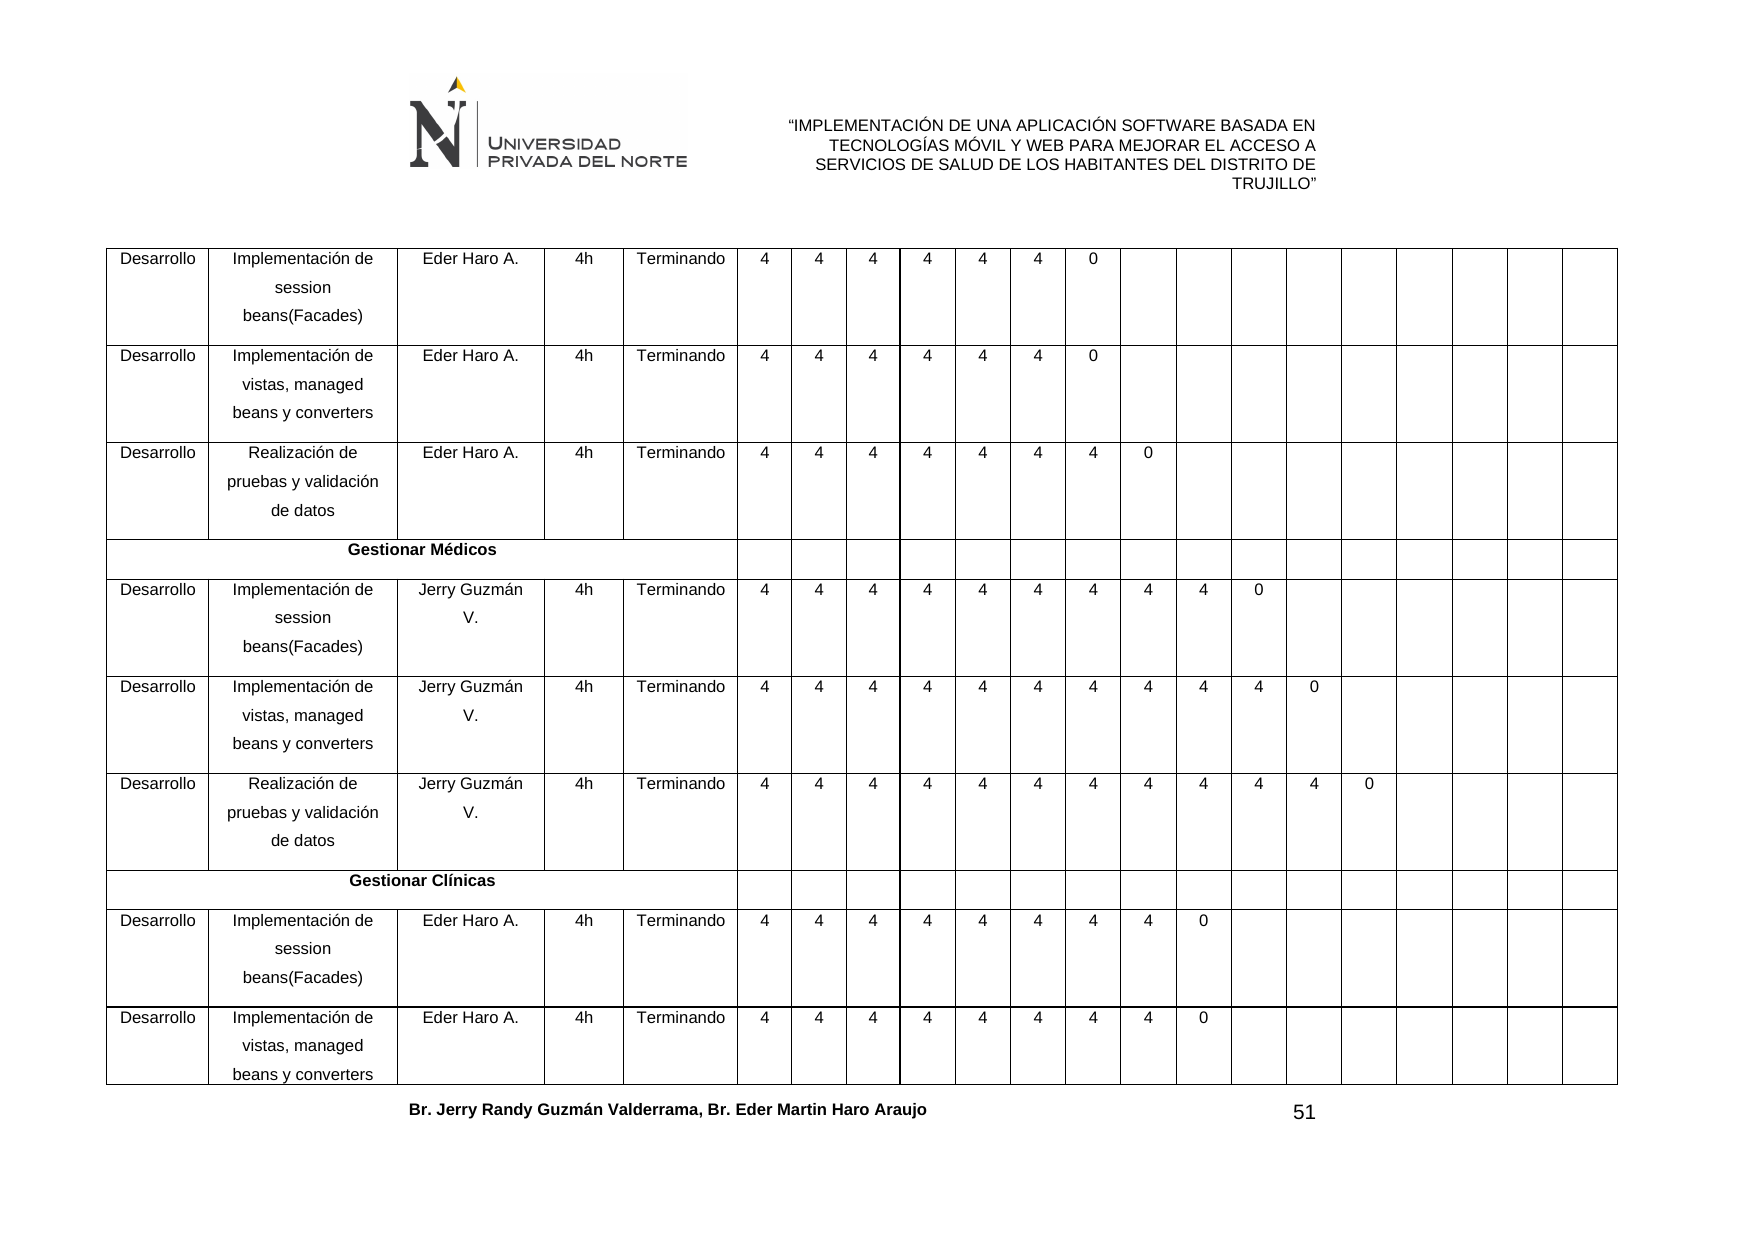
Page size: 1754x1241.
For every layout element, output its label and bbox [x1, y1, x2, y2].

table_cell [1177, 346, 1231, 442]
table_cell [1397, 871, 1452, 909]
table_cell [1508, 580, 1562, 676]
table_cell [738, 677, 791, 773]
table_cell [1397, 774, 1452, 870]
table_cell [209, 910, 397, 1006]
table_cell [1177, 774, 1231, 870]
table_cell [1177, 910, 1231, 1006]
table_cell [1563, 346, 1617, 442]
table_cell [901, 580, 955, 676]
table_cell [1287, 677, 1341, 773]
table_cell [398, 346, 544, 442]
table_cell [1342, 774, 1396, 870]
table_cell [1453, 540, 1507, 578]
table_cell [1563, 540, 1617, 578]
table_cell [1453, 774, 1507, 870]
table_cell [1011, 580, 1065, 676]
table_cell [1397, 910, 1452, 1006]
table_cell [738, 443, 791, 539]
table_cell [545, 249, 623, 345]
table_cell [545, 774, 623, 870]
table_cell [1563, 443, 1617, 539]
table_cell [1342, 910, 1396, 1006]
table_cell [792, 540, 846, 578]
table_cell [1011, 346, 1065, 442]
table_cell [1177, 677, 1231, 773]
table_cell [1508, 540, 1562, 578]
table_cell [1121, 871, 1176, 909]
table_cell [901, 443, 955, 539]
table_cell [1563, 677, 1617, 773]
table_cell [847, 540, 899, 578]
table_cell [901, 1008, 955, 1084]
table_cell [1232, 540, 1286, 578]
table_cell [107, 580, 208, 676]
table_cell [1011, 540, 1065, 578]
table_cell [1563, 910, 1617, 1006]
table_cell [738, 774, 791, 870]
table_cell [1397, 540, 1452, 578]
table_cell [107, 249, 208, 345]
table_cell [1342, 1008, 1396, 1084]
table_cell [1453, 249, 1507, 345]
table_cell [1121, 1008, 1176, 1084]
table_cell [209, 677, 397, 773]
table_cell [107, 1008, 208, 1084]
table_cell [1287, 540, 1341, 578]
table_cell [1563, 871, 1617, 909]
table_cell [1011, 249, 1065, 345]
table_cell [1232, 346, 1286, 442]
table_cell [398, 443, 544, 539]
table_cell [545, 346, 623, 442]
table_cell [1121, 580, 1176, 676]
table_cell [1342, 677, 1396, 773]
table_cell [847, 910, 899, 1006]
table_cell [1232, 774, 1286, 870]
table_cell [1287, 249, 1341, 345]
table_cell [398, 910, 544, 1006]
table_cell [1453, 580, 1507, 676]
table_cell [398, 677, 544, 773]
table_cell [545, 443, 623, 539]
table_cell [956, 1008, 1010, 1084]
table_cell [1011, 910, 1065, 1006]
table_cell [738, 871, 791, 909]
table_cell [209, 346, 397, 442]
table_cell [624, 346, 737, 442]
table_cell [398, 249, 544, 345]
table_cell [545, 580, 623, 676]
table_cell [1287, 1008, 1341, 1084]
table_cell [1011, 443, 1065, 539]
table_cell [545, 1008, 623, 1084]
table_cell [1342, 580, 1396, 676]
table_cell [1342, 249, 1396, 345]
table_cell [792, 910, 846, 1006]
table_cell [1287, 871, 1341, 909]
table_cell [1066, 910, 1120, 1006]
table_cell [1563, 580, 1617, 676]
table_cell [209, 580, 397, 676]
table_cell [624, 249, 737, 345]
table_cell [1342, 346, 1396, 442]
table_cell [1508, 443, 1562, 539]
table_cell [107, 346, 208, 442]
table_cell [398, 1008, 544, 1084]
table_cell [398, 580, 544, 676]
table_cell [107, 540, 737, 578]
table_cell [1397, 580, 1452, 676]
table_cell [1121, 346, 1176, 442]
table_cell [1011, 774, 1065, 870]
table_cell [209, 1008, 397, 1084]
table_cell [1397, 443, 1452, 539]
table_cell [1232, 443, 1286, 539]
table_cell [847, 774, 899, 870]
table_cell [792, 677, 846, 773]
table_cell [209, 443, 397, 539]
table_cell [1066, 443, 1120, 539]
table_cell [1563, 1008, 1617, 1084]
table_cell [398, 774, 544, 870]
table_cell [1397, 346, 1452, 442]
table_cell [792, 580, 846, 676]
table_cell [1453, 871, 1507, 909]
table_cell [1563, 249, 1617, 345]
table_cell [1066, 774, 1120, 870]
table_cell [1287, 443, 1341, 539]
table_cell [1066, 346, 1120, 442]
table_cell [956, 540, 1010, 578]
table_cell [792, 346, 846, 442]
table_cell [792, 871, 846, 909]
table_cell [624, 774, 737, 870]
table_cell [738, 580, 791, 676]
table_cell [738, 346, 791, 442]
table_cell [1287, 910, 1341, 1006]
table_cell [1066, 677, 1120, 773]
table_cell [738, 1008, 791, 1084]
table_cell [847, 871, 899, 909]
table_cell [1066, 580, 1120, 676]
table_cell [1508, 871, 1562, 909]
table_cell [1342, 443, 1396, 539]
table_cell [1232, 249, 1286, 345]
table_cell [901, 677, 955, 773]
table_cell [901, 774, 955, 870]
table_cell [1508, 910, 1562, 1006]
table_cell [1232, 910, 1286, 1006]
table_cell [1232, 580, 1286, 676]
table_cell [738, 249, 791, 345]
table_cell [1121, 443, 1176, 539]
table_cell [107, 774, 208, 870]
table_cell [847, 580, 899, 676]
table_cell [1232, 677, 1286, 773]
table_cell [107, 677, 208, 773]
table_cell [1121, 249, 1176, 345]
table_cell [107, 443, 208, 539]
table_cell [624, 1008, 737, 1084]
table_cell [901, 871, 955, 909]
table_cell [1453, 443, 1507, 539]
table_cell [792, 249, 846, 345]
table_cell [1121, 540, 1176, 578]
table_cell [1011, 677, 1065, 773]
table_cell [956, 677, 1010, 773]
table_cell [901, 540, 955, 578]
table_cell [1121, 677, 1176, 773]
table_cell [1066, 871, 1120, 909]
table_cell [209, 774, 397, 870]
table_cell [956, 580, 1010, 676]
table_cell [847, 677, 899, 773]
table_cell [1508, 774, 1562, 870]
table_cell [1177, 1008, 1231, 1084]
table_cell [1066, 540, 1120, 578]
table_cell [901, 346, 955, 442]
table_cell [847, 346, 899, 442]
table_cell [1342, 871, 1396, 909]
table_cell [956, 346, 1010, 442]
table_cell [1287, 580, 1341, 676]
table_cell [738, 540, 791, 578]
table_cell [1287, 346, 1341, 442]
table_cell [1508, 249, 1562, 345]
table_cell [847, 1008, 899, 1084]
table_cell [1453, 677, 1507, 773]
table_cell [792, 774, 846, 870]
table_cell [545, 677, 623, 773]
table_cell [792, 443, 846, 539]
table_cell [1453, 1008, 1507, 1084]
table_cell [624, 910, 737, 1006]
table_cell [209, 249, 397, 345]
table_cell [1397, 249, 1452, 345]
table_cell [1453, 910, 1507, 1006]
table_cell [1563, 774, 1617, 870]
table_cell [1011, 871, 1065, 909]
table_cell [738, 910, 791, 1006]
picture [408, 73, 689, 169]
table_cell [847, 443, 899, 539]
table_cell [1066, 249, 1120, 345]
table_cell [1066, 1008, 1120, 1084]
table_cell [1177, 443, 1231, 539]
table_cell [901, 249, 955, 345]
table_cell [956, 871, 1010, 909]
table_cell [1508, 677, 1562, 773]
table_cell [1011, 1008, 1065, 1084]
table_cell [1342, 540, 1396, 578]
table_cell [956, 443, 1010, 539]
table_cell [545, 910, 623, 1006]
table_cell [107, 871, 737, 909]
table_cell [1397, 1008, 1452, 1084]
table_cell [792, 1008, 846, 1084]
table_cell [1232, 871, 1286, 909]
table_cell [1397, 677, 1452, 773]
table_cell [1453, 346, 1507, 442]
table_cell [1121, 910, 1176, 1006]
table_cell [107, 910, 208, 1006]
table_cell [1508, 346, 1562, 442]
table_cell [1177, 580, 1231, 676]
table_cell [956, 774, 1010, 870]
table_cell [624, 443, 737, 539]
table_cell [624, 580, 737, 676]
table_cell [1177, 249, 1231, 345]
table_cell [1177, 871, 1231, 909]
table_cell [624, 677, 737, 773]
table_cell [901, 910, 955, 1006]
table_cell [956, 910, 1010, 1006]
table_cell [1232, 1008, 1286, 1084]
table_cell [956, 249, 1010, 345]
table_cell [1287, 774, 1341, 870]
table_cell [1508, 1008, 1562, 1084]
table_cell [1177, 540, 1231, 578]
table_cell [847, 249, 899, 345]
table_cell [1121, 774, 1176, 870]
